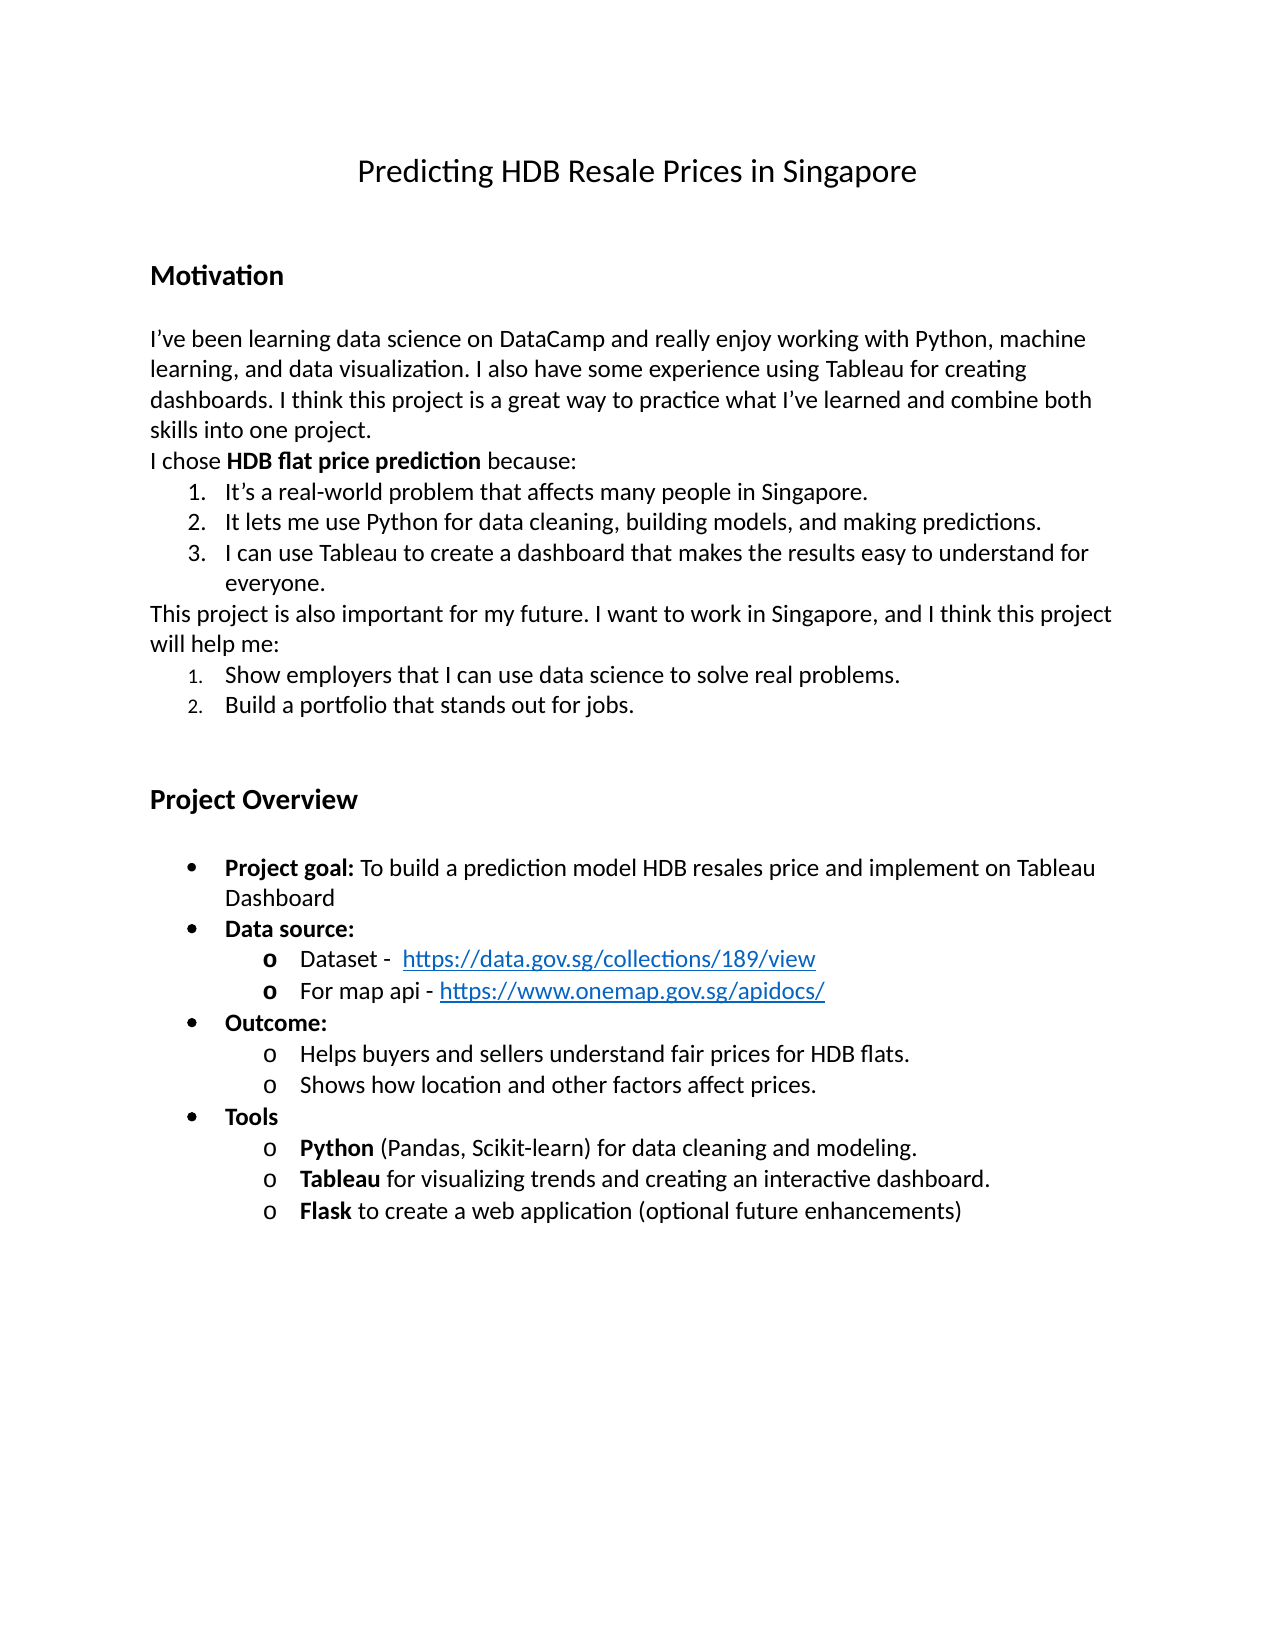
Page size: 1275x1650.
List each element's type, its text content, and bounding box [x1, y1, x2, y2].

list Tableau for visualizing trends and creating an interactive dashboard. [262, 1163, 1125, 1195]
text Motivation [150, 257, 1125, 292]
list Shows how location and other factors affect prices. [262, 1069, 1125, 1101]
list Flask to create a web application (optional future enhancements) [262, 1195, 1125, 1227]
list Python (Pandas, Scikit-learn) for data cleaning and modeling. [262, 1132, 1125, 1163]
list Show employers that I can use data science to solve real problems. [187, 659, 1125, 689]
list Data source: [187, 913, 1125, 944]
list Project goal: To build a prediction model HDB resales price and implement on Tableau Dashboard [187, 852, 1125, 913]
list Helps buyers and sellers understand fair prices for HDB flats. [262, 1038, 1125, 1069]
list Build a portfolio that stands out for jobs. [187, 689, 1125, 720]
text Project Overview [150, 781, 1125, 816]
list I can use Tableau to create a dashboard that makes the results easy to understand for everyone. [187, 537, 1125, 598]
list For map api - https://www.onemap.gov.sg/apidocs/ [262, 975, 1125, 1007]
text I’ve been learning data science on DataCamp and really enjoy working with Python, machine learning, and data visualization. I also have some experience using Tableau for creating dashboards. I think this project is a great way to practice what I’ve learned and combine both skills into one project. [150, 323, 1125, 445]
text I chose HDB flat price prediction because: [150, 445, 1125, 476]
list It’s a real-world problem that affects many people in Singapore. [187, 476, 1125, 506]
list Tools [187, 1101, 1125, 1132]
text This project is also important for my future. I want to work in Singapore, and I think this project will help me: [150, 598, 1125, 659]
list Outcome: [187, 1007, 1125, 1038]
list Dataset - https://data.gov.sg/collections/189/view [262, 944, 1125, 975]
list It lets me use Python for data cleaning, building models, and making predictions. [187, 506, 1125, 537]
text Predicting HDB Resale Prices in Singapore [150, 150, 1125, 191]
